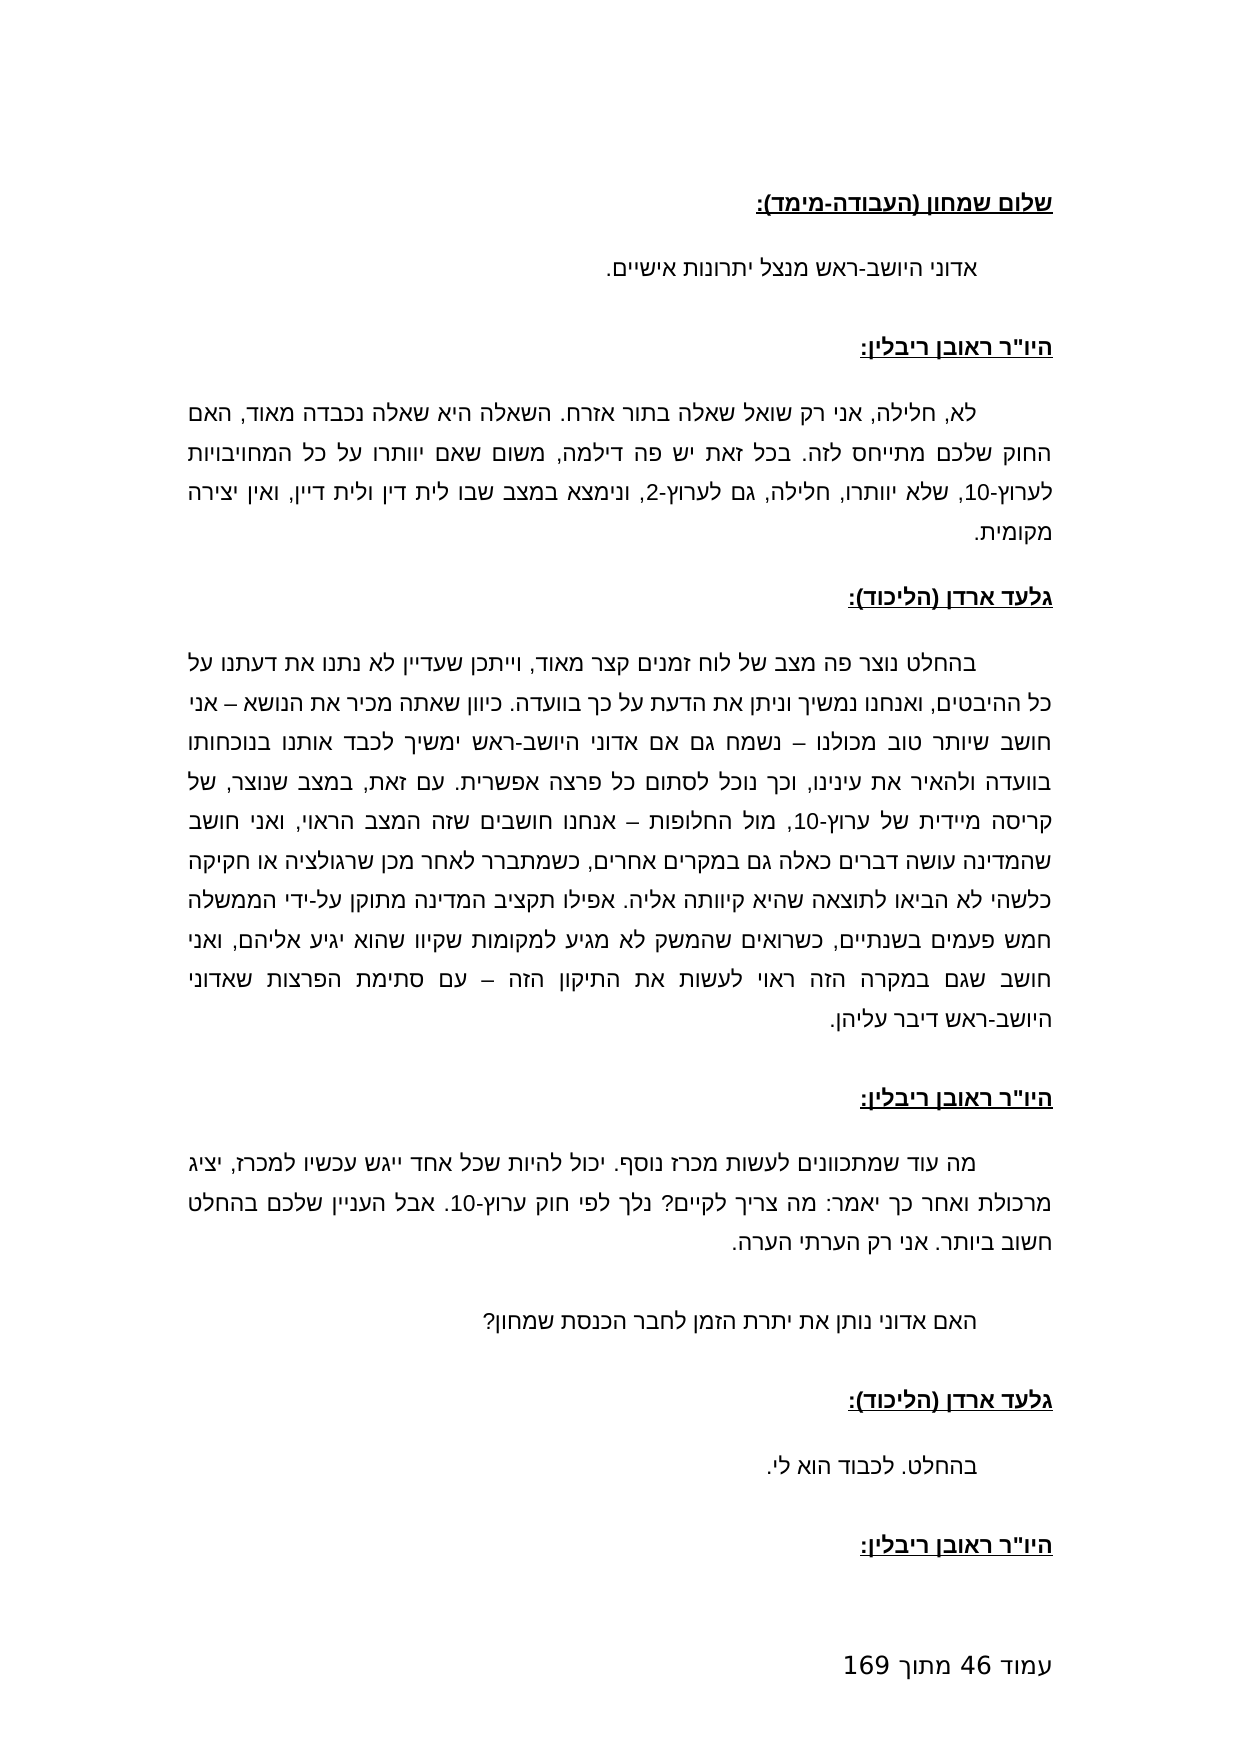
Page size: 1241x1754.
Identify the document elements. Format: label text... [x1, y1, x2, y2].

text לא, חלילה, אני רק שואל שאלה בתור אזרח. השאלה היא שאלה נכבדה מאוד, האם החוק שלכם מתייחס לזה. בכל זאת יש פה דילמה, משום שאם יוותרו על כל המחויבויות לערוץ-10, שלא יוותרו, חלילה, גם לערוץ-2, ונימצא במצב שבו לית דין ולית דיין, ואין יצירה מקומית. [187, 400, 1053, 545]
text היו"ר ראובן ריבלין: [187, 1532, 1053, 1558]
text אדוני היושב-ראש מנצל יתרונות אישיים. [187, 255, 1053, 282]
text גלעד ארדן (הליכוד): [187, 1387, 1053, 1413]
text שלום שמחון (העבודה-מימד): [187, 189, 1053, 216]
text האם אדוני נותן את יתרת הזמן לחבר הכנסת שמחון? [187, 1308, 1053, 1334]
text גלעד ארדן (הליכוד): [187, 584, 1053, 611]
text מה עוד שמתכוונים לעשות מכרז נוסף. יכול להיות שכל אחד ייגש עכשיו למכרז, יציג מרכולת ואחר כך יאמר: מה צריך לקיים? נלך לפי חוק ערוץ-10. אבל העניין שלכם בהחלט חשוב ביותר. אני רק הערתי הערה. [187, 1150, 1053, 1256]
text היו"ר ראובן ריבלין: [187, 1084, 1053, 1111]
text בהחלט. לכבוד הוא לי. [187, 1453, 1053, 1479]
text בהחלט נוצר פה מצב של לוח זמנים קצר מאוד, וייתכן שעדיין לא נתנו את דעתנו על כל ההיבטים, ואנחנו נמשיך וניתן את הדעת על כך בוועדה. כיוון שאתה מכיר את הנושא – אני חושב שיותר טוב מכולנו – נשמח גם אם אדוני היושב-ראש ימשיך לכבד אותנו בנוכחותו בוועדה ולהאיר את עינינו, וכך נוכל לסתום כל פרצה אפשרית. עם זאת, במצב שנוצר, של קריסה מיידית של ערוץ-10, מול החלופות – אנחנו חושבים שזה המצב הראוי, ואני חושב שהמדינה עושה דברים כאלה גם במקרים אחרים, כשמתברר לאחר מכן שרגולציה או חקיקה כלשהי לא הביאו לתוצאה שהיא קיוותה אליה. אפילו תקציב המדינה מתוקן על-ידי הממשלה חמש פעמים בשנתיים, כשרואים שהמשק לא מגיע למקומות שקיוו שהוא יגיע אליהם, ואני חושב שגם במקרה הזה ראוי לעשות את התיקון הזה – עם סתימת הפרצות שאדוני היושב-ראש דיבר עליהן. [187, 650, 1053, 1032]
text היו"ר ראובן ריבלין: [187, 334, 1053, 361]
